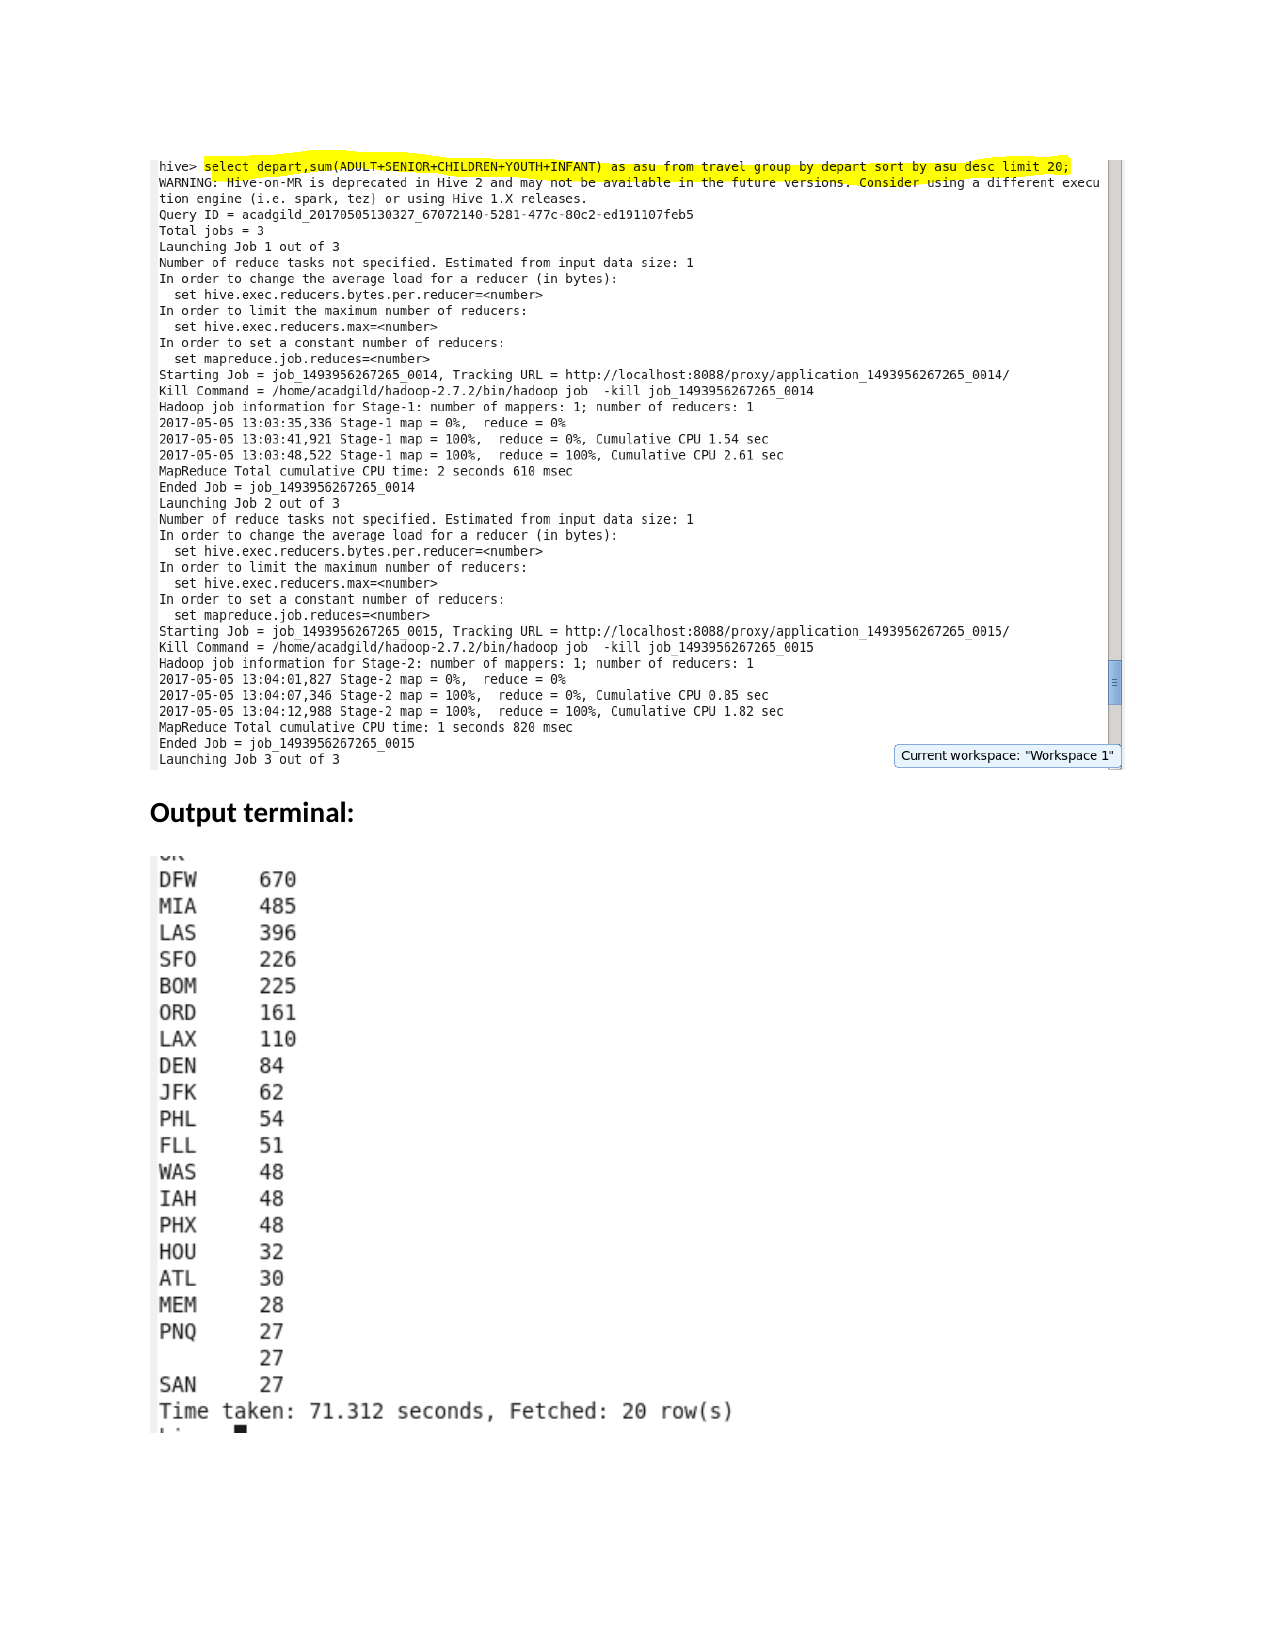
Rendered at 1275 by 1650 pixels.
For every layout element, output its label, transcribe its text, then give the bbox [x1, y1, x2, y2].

text Output terminal: [150, 794, 1125, 830]
picture [150, 150, 1125, 770]
picture [150, 856, 780, 1433]
